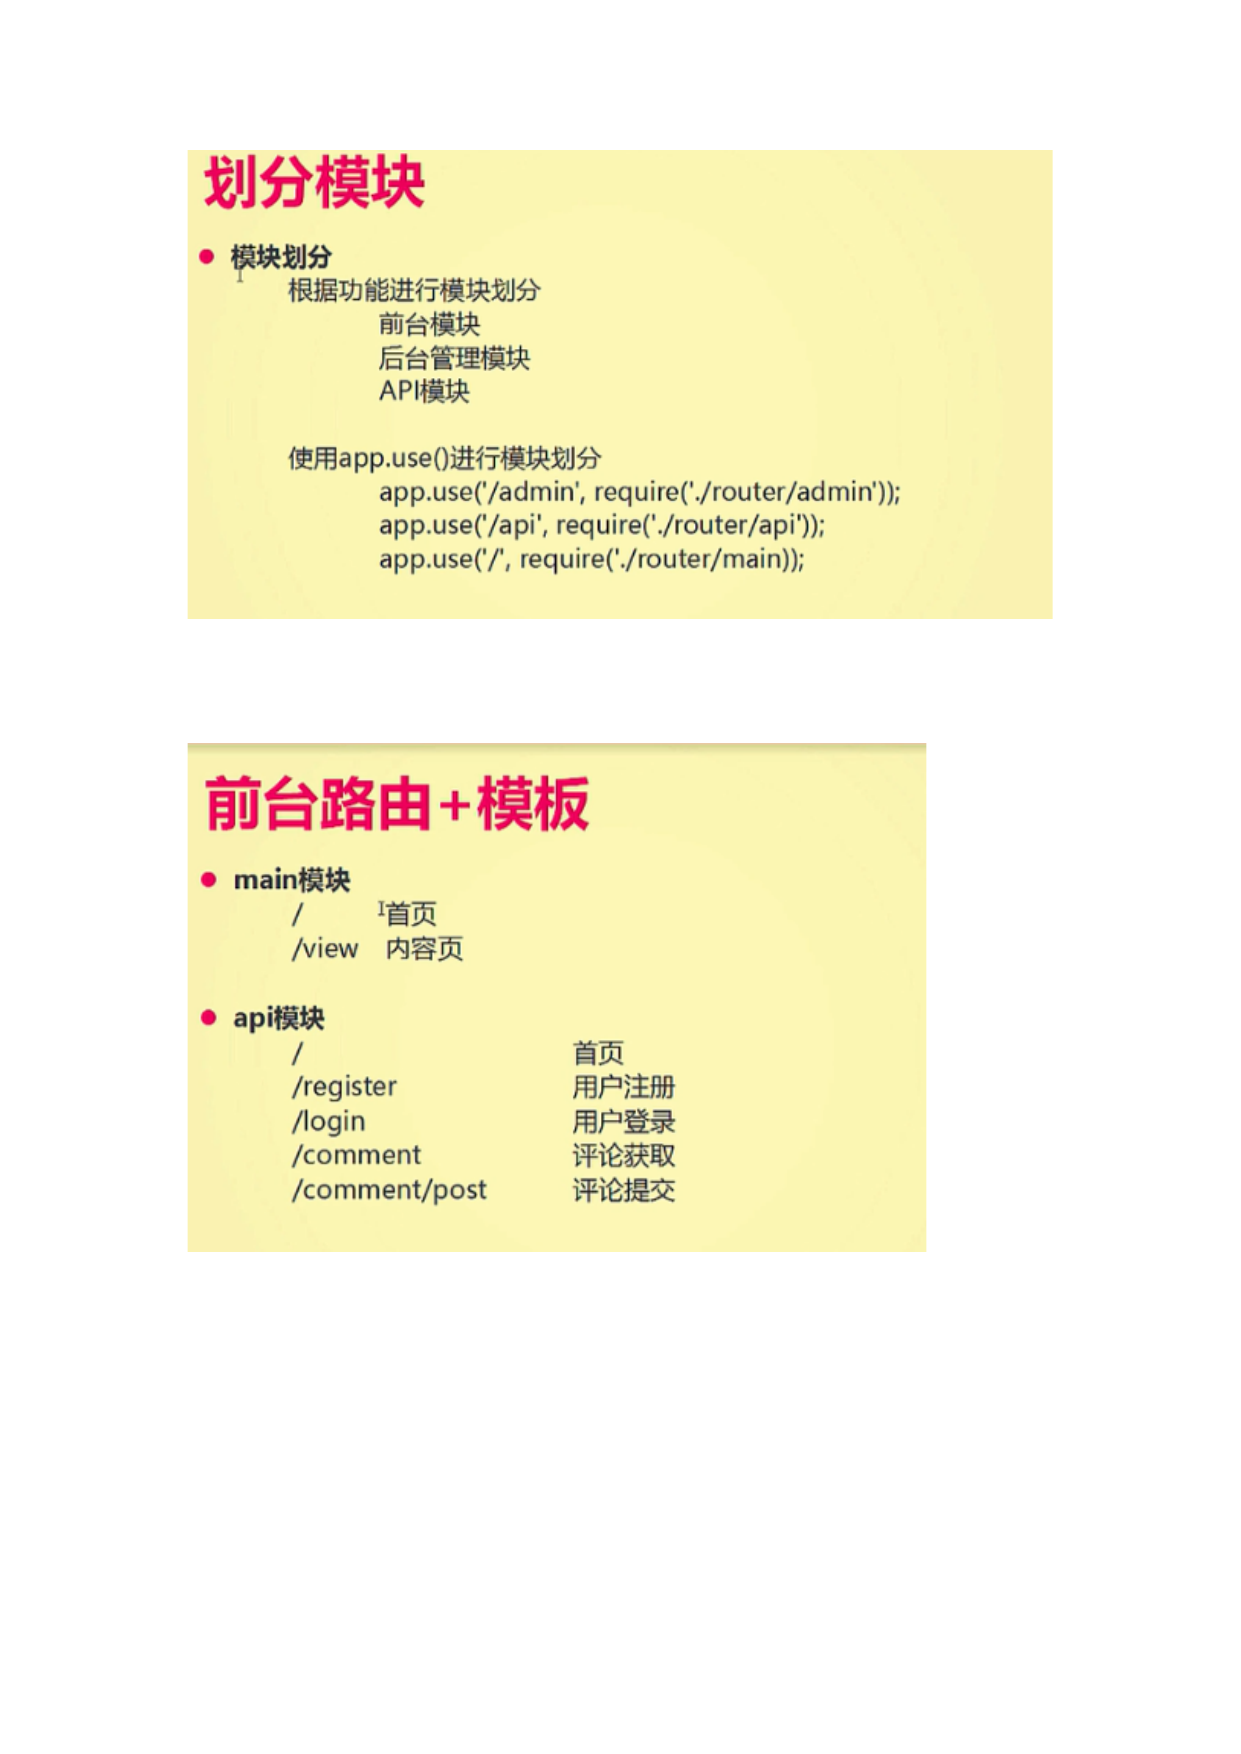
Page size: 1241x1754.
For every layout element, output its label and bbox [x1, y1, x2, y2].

picture [187, 150, 1053, 619]
picture [187, 743, 927, 1252]
